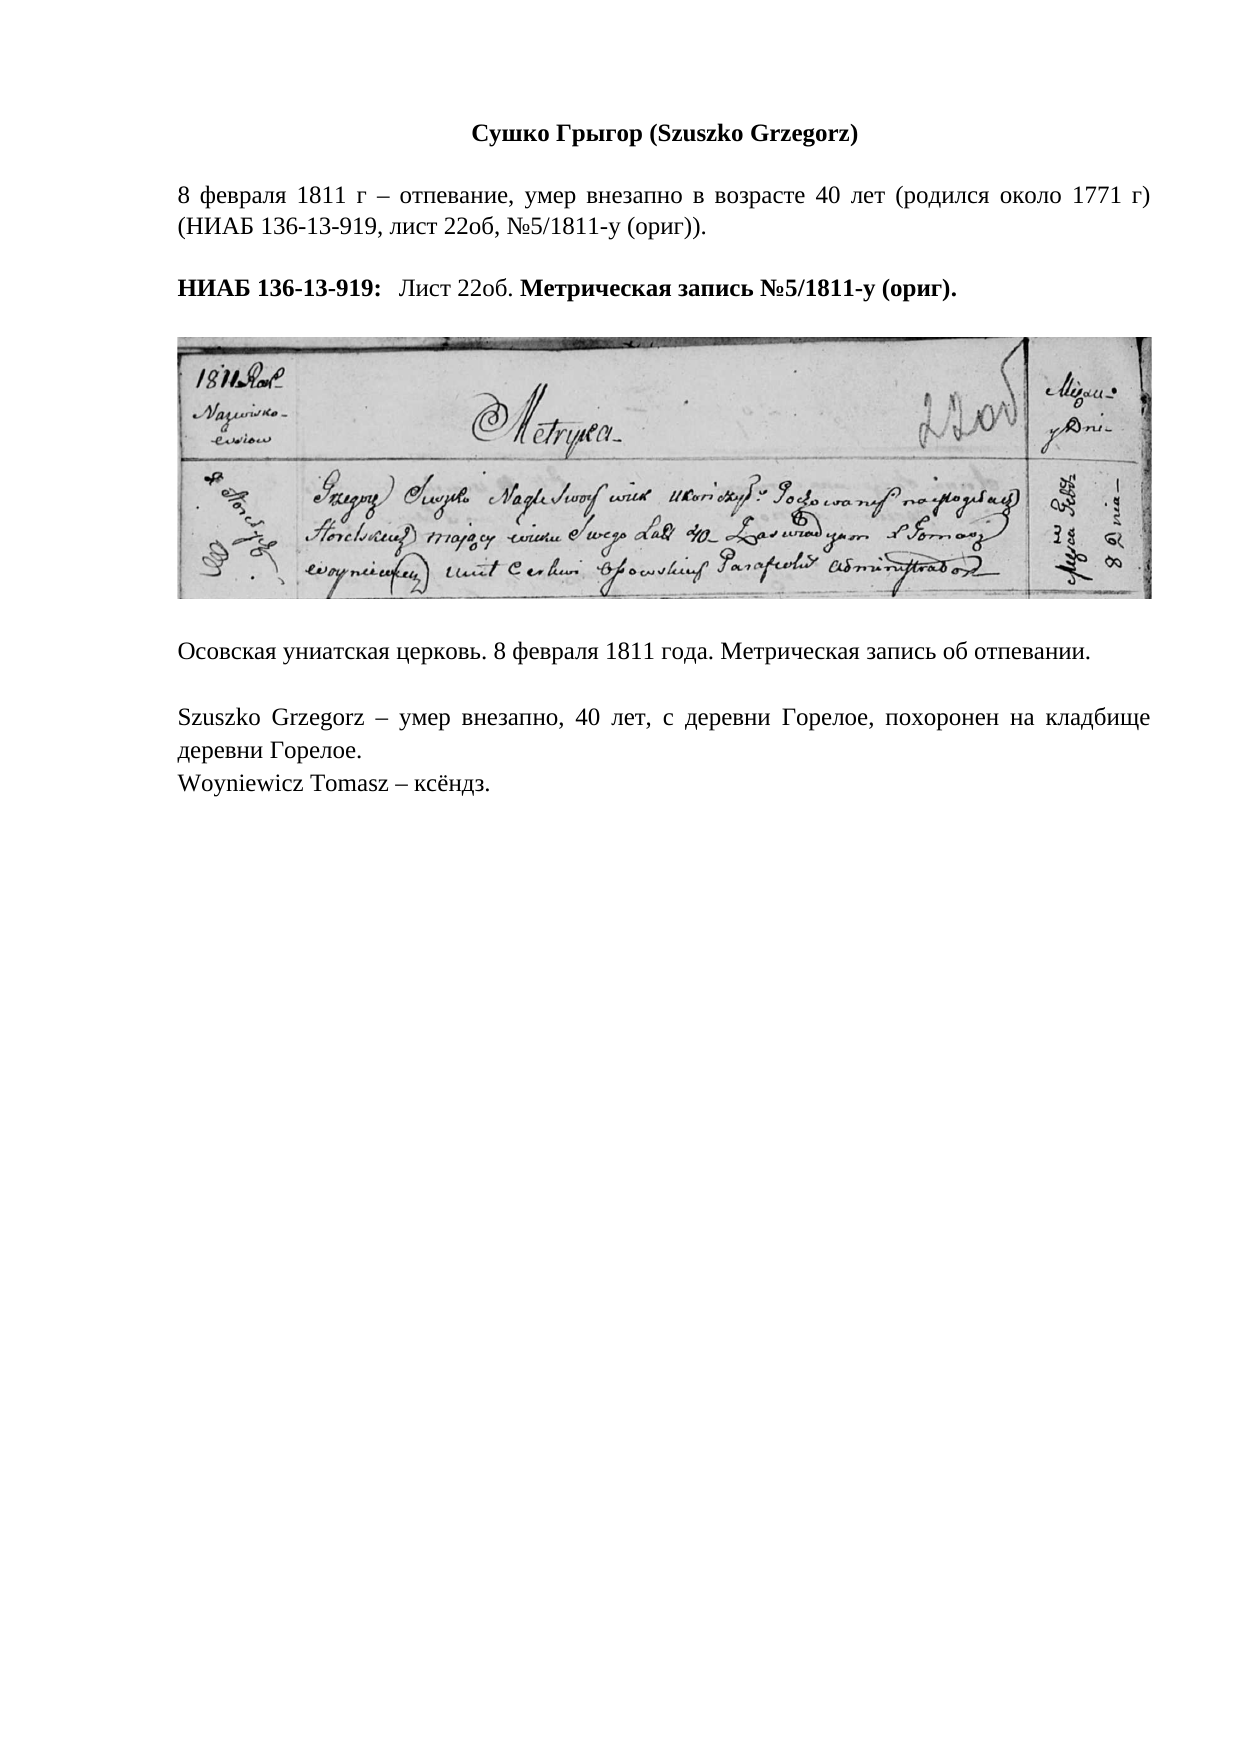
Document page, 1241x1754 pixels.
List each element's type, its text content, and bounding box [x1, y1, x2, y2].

picture [177, 337, 1152, 599]
text Szuszko Grzegorz – умер внезапно, 40 лет, с деревни Горелое, похоронен на кладбище деревни Горелое. [177, 702, 1152, 764]
text Woyniewicz Tomasz – ксёндз. [177, 768, 1152, 797]
text Сушко Грыгор (Szuszko Grzegorz) [177, 118, 1152, 147]
text 8 февраля 1811 г – отпевание, умер внезапно в возрасте 40 лет (родился около 1771 г) (НИАБ 136-13-919, лист 22об, №5/1811-у (ориг)). [177, 180, 1152, 240]
text Осовская униатская церковь. 8 февраля 1811 года. Метрическая запись об отпевании. [177, 636, 1152, 665]
text НИАБ 136-13-919: Лист 22об. Метрическая запись №5/1811-у (ориг). [177, 273, 1152, 302]
